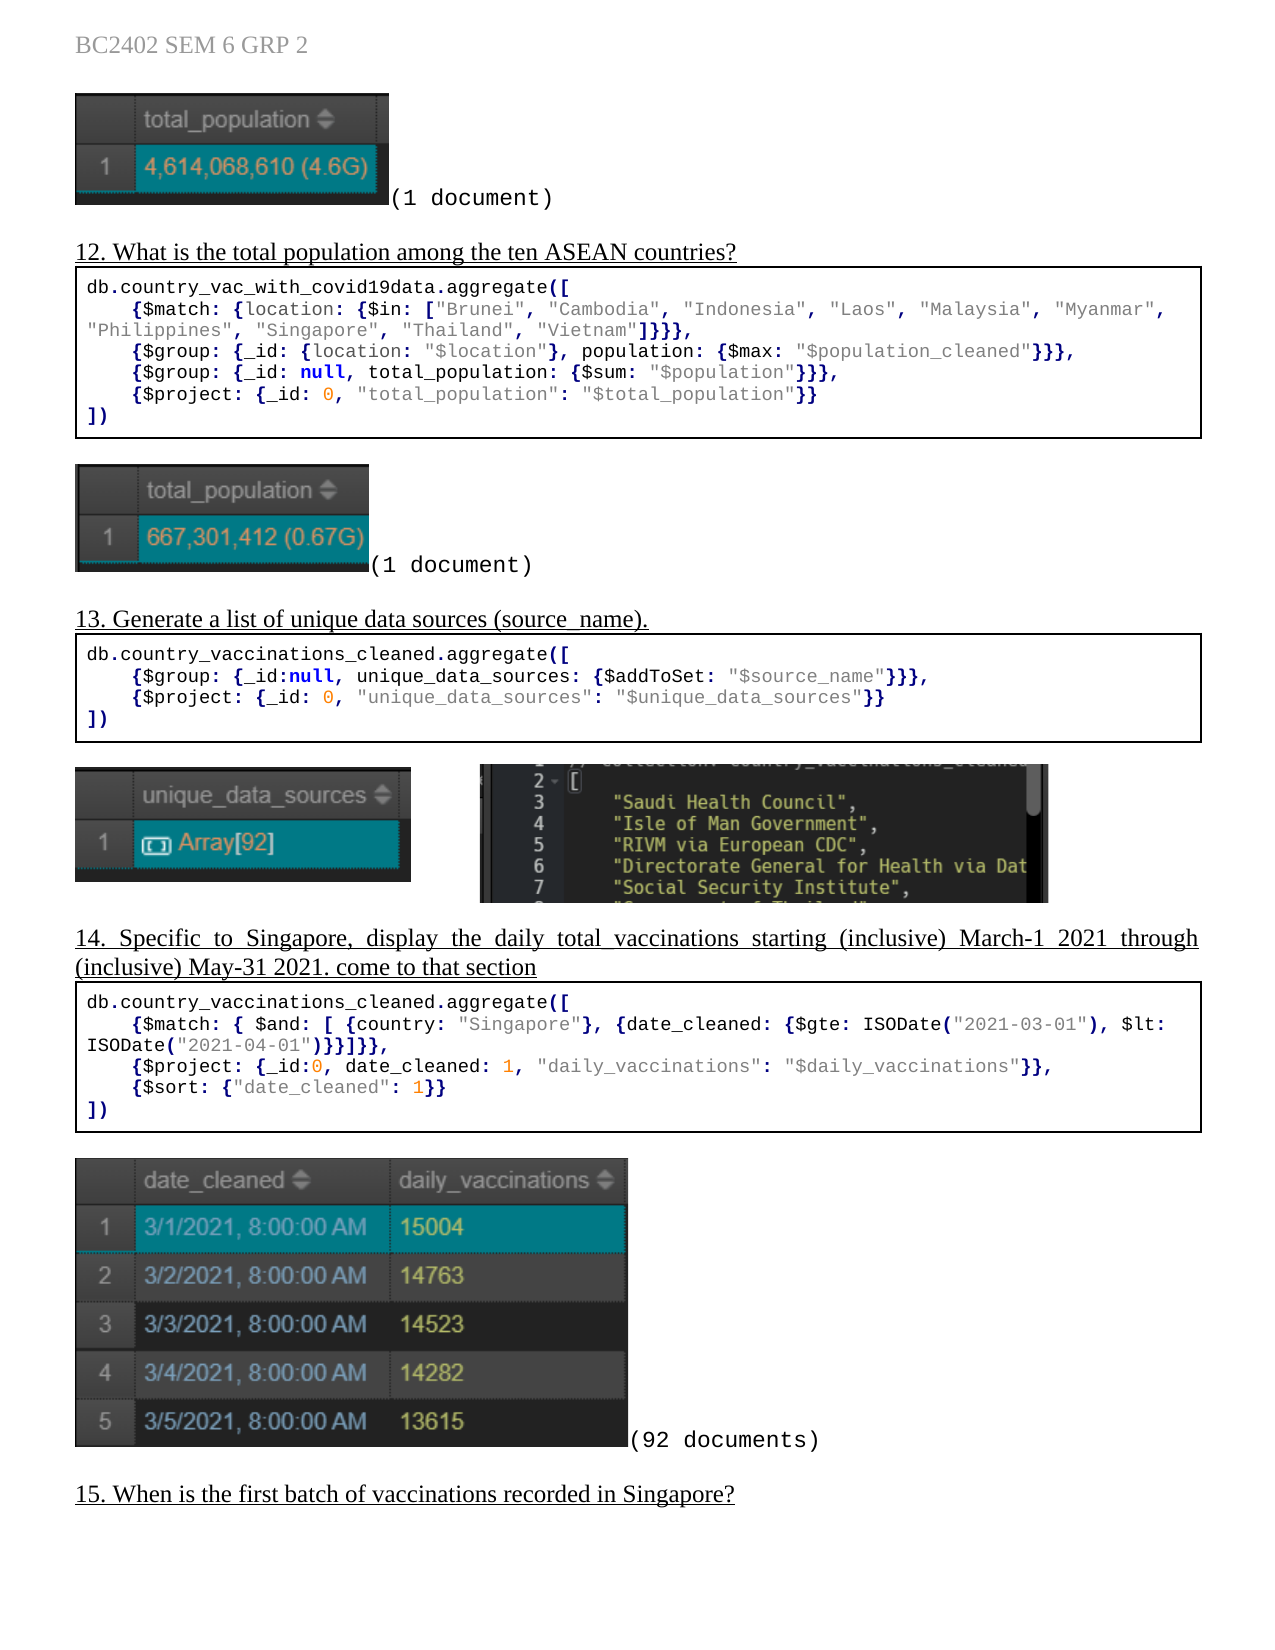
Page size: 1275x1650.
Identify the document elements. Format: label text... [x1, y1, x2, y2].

subtitle (1 document) [75, 464, 1200, 579]
table_header db.country_vaccinations_cleaned.aggregate([ {$match: { $and: [ {country: "Singapore"}, {date_cleaned: {$gte: ISODate("2021-03-01"), $lt: ISODate("2021-04-01")}}]}}, {$project: {_id:0, date_cleaned: 1, "daily_vaccinations": "$daily_vaccinations"}}, {$sort: {"date_cleaned": 1}} ]) [77, 983, 1200, 1131]
table_header db.country_vaccinations_cleaned.aggregate([ {$group: {_id:null, unique_data_sources: {$addToSet: "$source_name"}}}, {$project: {_id: 0, "unique_data_sources": "$unique_data_sources"}} ]) [77, 635, 1200, 741]
picture [75, 464, 369, 572]
picture [75, 1158, 629, 1447]
picture [75, 93, 389, 205]
text 14. Specific to Singapore, display the daily total_vaccinations starting (inclusive) March-1 2021 through (inclusive) May-31 2021. come to that section [75, 923, 1200, 981]
picture [75, 767, 411, 882]
picture [479, 764, 1049, 903]
text 12. What is the total population among the ten ASEAN countries? [75, 237, 1200, 266]
table_header db.country_vac_with_covid19data.aggregate([ {$match: {location: {$in: ["Brunei", "Cambodia", "Indonesia", "Laos", "Malaysia", "Myanmar", "Philippines", "Singapore", "Thailand", "Vietnam"]}}}, {$group: {_id: {location: "$location"}, population: {$max: "$population_cleaned"}}}, {$group: {_id: null, total_population: {$sum: "$population"}}}, {$project: {_id: 0, "total_population": "$total_population"}} ]) [77, 268, 1200, 437]
text 15. When is the first batch of vaccinations recorded in Singapore? [75, 1479, 1200, 1508]
text 13. Generate a list of unique data sources (source_name). [75, 604, 1200, 633]
